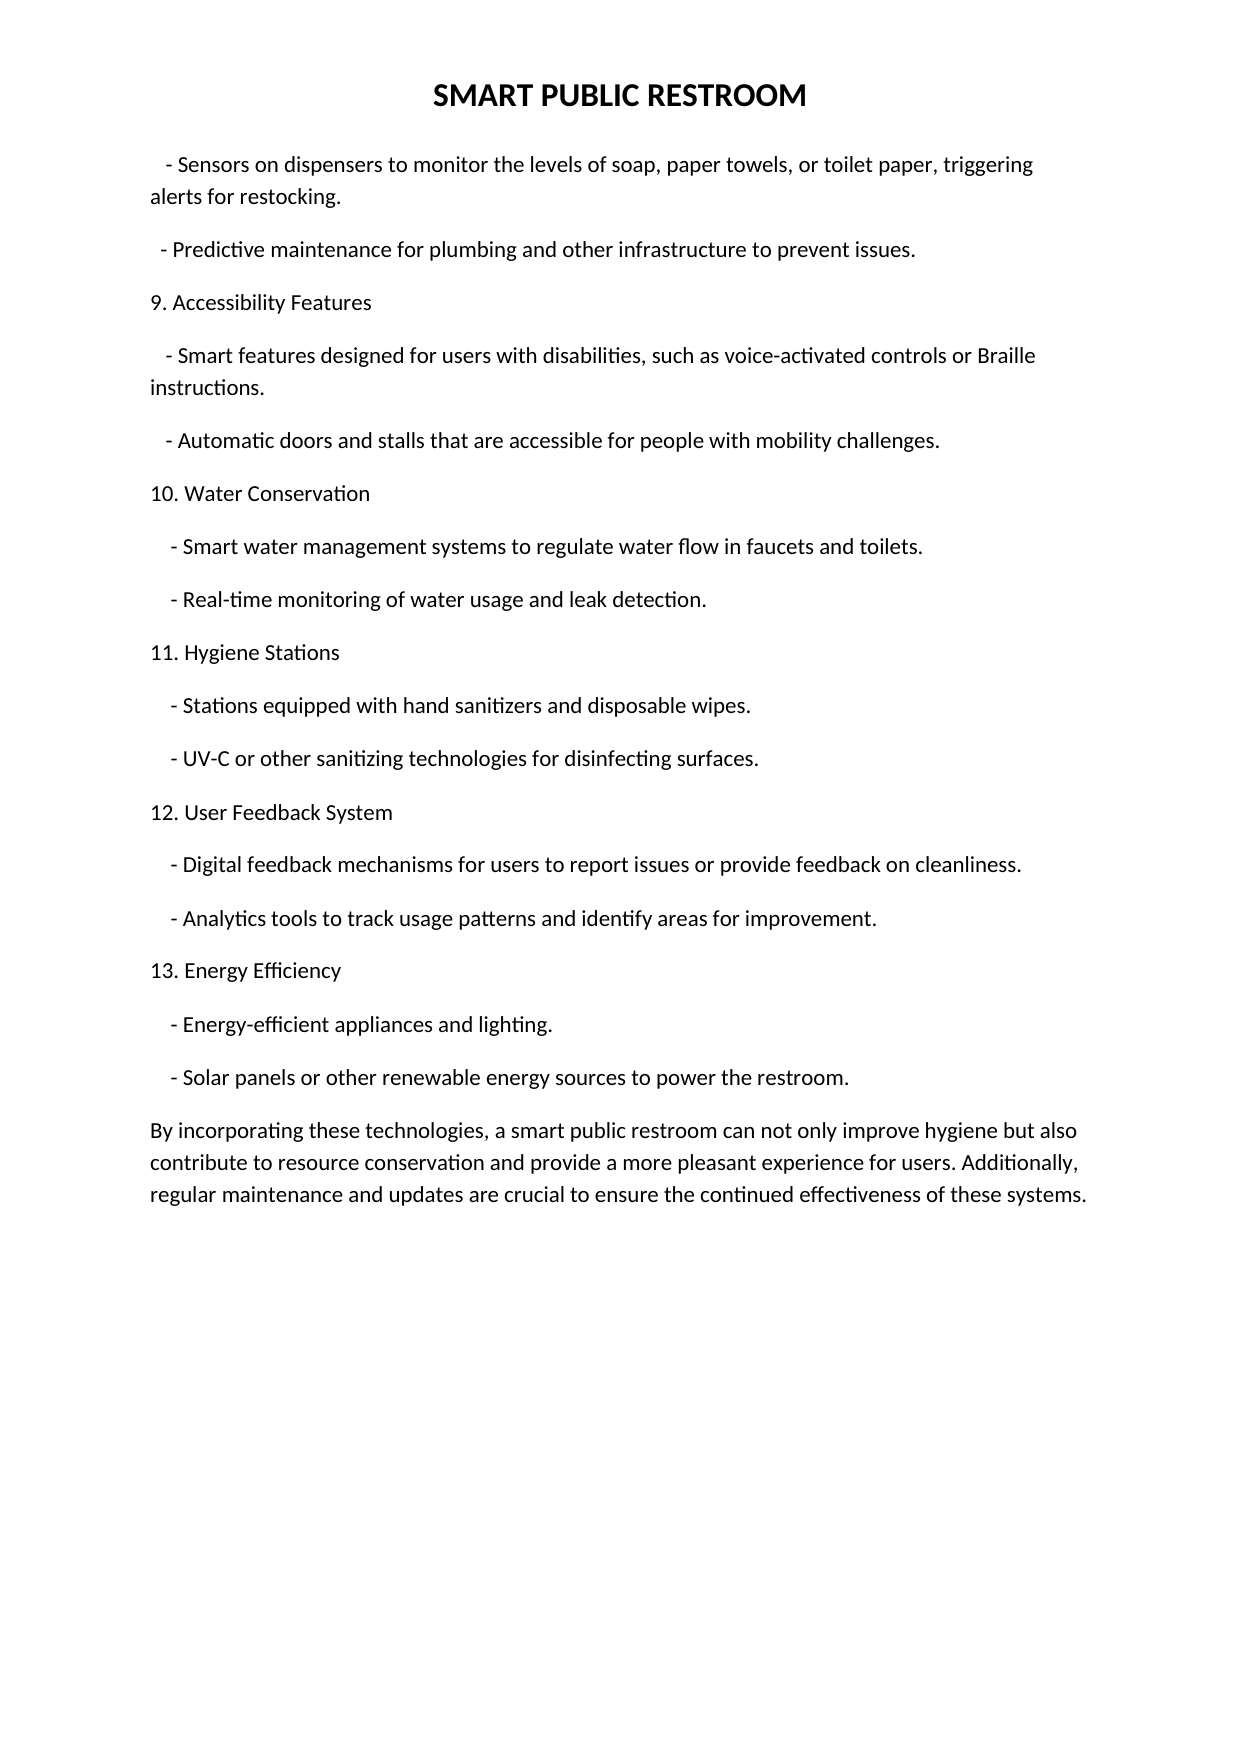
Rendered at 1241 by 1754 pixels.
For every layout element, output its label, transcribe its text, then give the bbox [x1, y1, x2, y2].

text 11. Hygiene Stations [150, 638, 1090, 667]
text 13. Energy Efficiency [150, 957, 1090, 985]
text - Energy-efficient appliances and lighting. [150, 1010, 1090, 1038]
text - Analytics tools to track usage patterns and identify areas for improvement. [150, 904, 1090, 932]
text - Automatic doors and stalls that are accessible for people with mobility challenges. [150, 426, 1090, 454]
text - Predictive maintenance for plumbing and other infrastructure to prevent issues. [150, 235, 1090, 263]
text - Sensors on dispensers to monitor the levels of soap, paper towels, or toilet paper, triggering alerts for restocking. [150, 150, 1090, 210]
text - Real-time monitoring of water usage and leak detection. [150, 586, 1090, 613]
text - Solar panels or other renewable energy sources to power the restroom. [150, 1063, 1090, 1091]
text 12. User Feedback System [150, 798, 1090, 826]
text - Stations equipped with hand sanitizers and disposable wipes. [150, 692, 1090, 719]
text - Digital feedback mechanisms for users to report issues or provide feedback on cleanliness. [150, 851, 1090, 879]
text - Smart features designed for users with disabilities, such as voice-activated controls or Braille instructions. [150, 341, 1090, 401]
text - Smart water management systems to regulate water flow in faucets and toilets. [150, 532, 1090, 561]
text 10. Water Conservation [150, 479, 1090, 507]
text 9. Accessibility Features [150, 288, 1090, 316]
text By incorporating these technologies, a smart public restroom can not only improve hygiene but also contribute to resource conservation and provide a more pleasant experience for users. Additionally, regular maintenance and updates are crucial to ensure the continued effectiveness of these systems. [150, 1116, 1090, 1208]
text - UV-C or other sanitizing technologies for disinfecting surfaces. [150, 744, 1090, 773]
